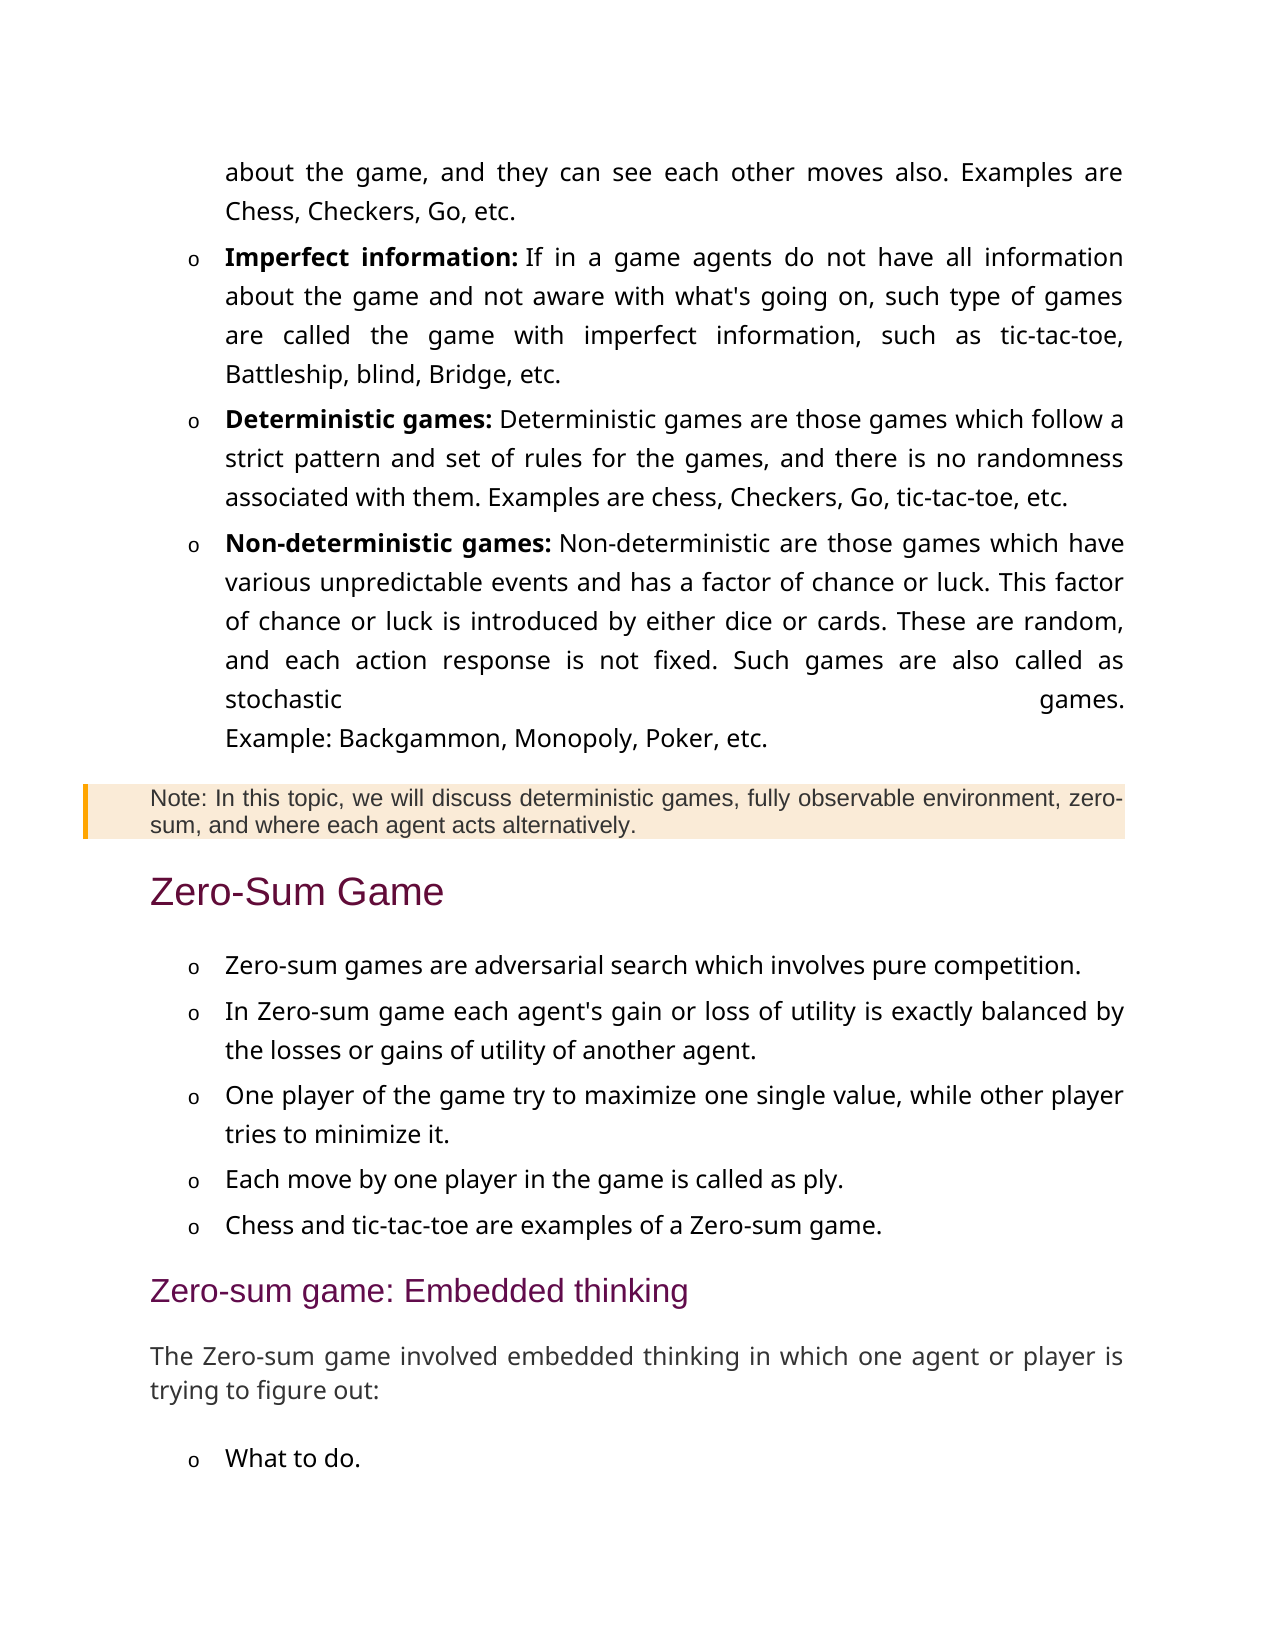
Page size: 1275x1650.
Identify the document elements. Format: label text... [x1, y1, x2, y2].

list Zero-sum games are adversarial search which involves pure competition. [187, 943, 1125, 982]
text The Zero-sum game involved embedded thinking in which one agent or player is trying to figure out: [150, 1338, 1125, 1406]
list Non-deterministic games: Non-deterministic are those games which have various unpredictable events and has a factor of chance or luck. This factor of chance or luck is introduced by either dice or cards. These are random, and each action response is not fixed. Such games are also called as stochastic games. Example: Backgammon, Monopoly, Poker, etc. [187, 520, 1125, 755]
list Each move by one player in the game is called as ply. [187, 1157, 1125, 1196]
list Deterministic games: Deterministic games are those games which follow a strict pattern and set of rules for the games, and there is no randomness associated with them. Examples are chess, Checkers, Go, tic-tac-toe, etc. [187, 397, 1125, 514]
list Imperfect information: If in a game agents do not have all information about the game and not aware with what's going on, such type of games are called the game with imperfect information, such as tic-tac-toe, Battleship, blind, Bridge, etc. [187, 234, 1125, 391]
list One player of the game try to maximize one single value, while other player tries to minimize it. [187, 1073, 1125, 1151]
list In Zero-sum game each agent's gain or loss of utility is exactly balanced by the losses or gains of utility of another agent. [187, 988, 1125, 1066]
text Note: In this topic, we will discuss deterministic games, fully observable environment, zero-sum, and where each agent acts alternatively. [88, 784, 1125, 839]
list Chess and tic-tac-toe are examples of a Zero-sum game. [187, 1202, 1125, 1241]
text Zero-Sum Game [150, 868, 1125, 914]
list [187, 150, 1125, 228]
list What to do. [187, 1436, 1125, 1474]
text Zero-sum game: Embedded thinking [150, 1271, 1125, 1309]
